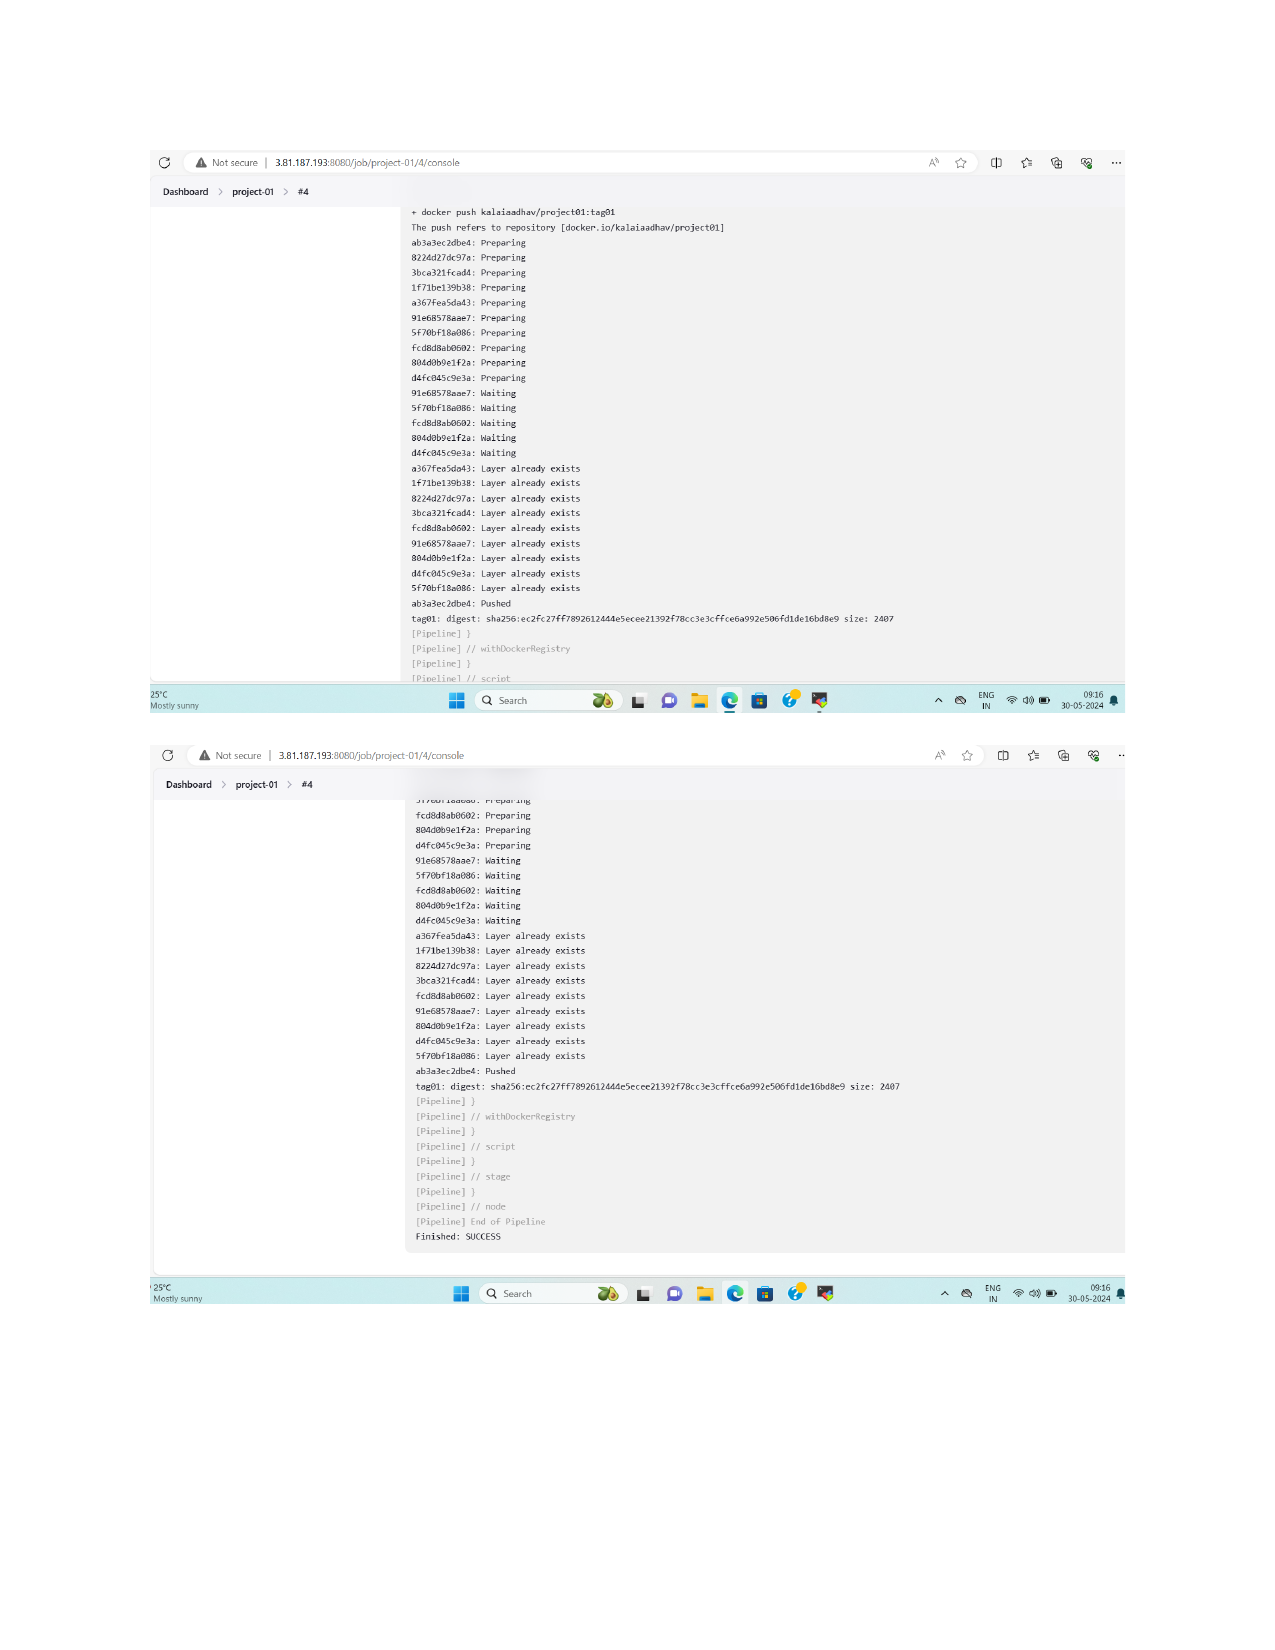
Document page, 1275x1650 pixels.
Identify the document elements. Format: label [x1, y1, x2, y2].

picture [150, 150, 1125, 713]
picture [150, 745, 1125, 1304]
